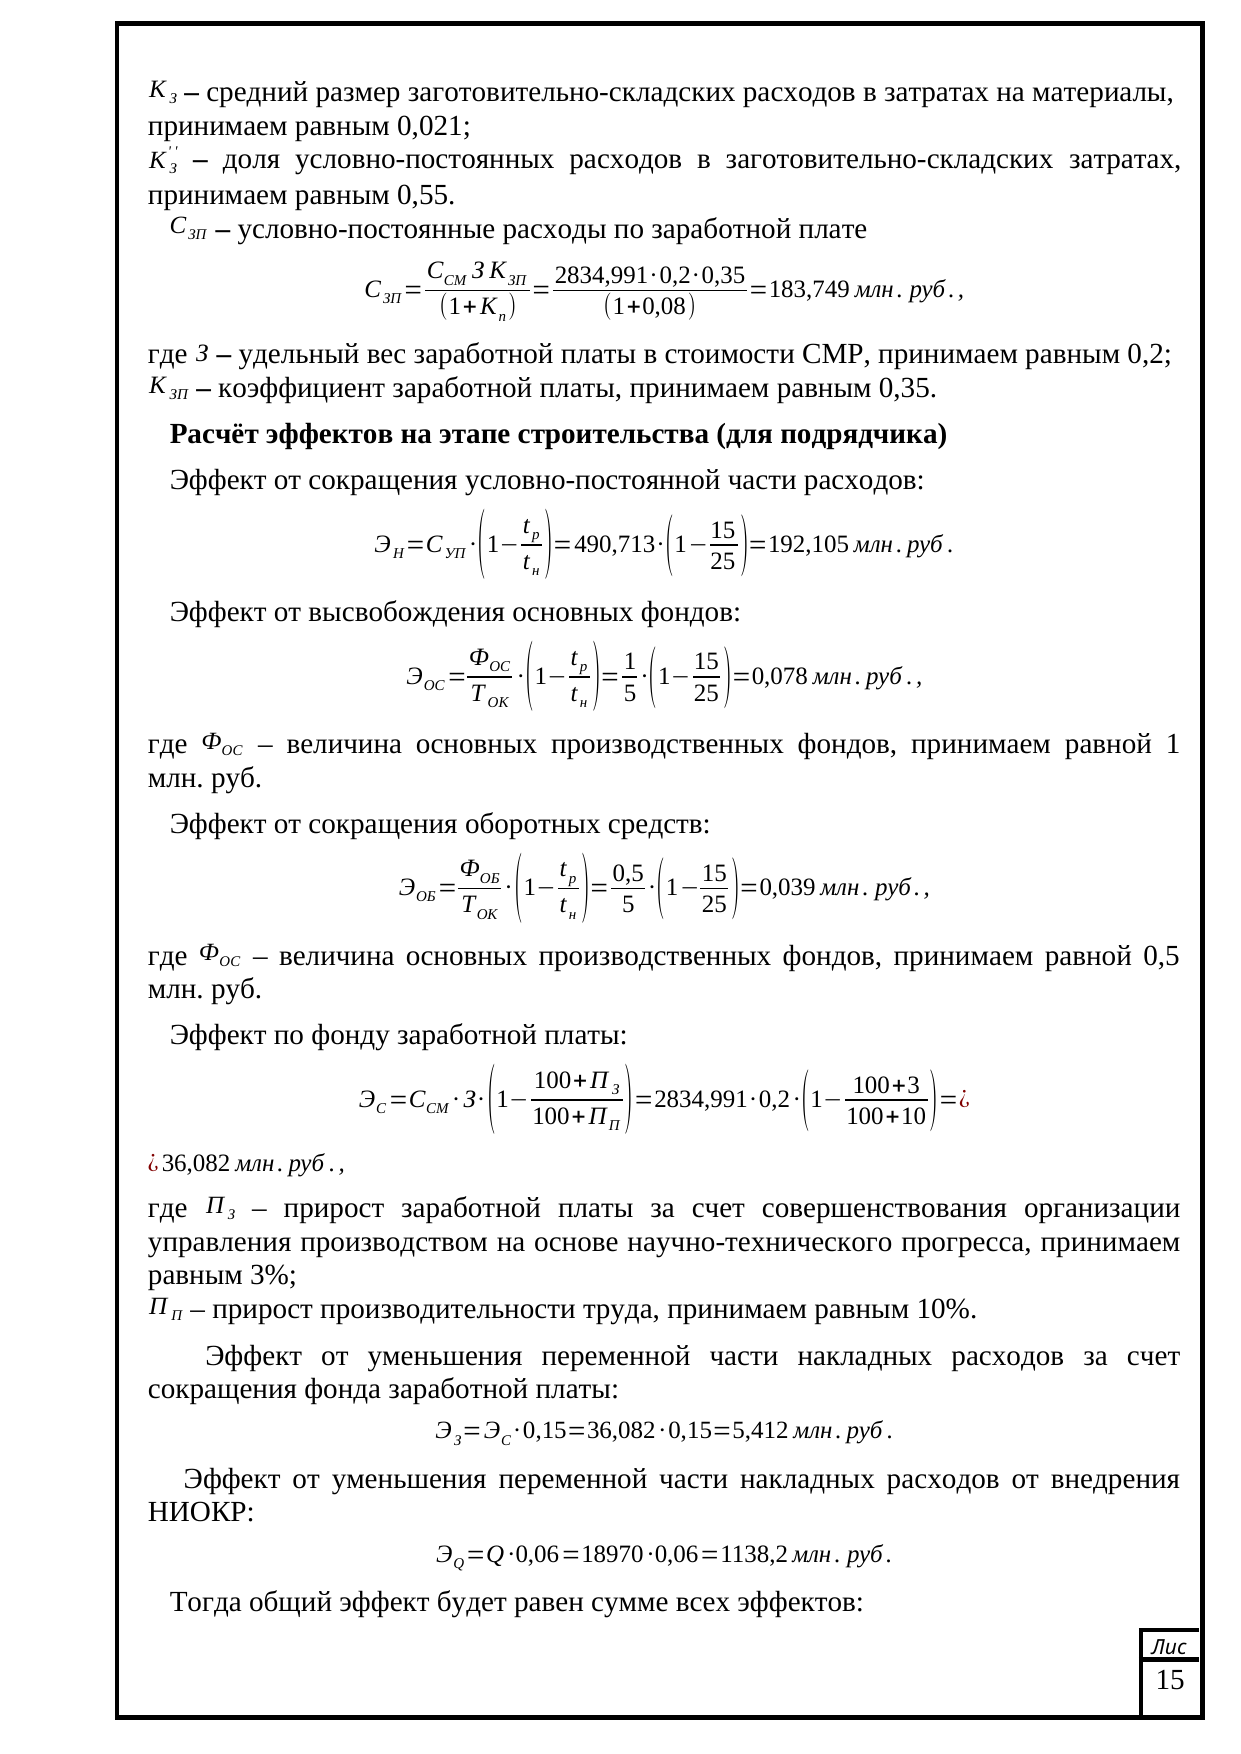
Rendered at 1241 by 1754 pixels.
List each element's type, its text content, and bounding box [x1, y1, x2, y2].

text ‒ коэффициент заработной платы, принимаем равным 0,35. [148, 370, 1181, 404]
text Эффект от сокращения оборотных средств: [148, 806, 1181, 839]
text ‒ средний размер заготовительно-складских расходов в затратах на материалы, принимаем равным 0,021; [148, 74, 1181, 141]
text Эффект по фонду заработной платы: [148, 1017, 1181, 1051]
text ‒ доля условно-постоянных расходов в заготовительно-складских затратах, принимаем равным 0,55. [148, 141, 1181, 211]
text Тогда общий эффект будет равен сумме всех эффектов: [148, 1584, 1181, 1618]
text где ‒ удельный вес заработной платы в стоимости СМР, принимаем равным 0,2; [148, 336, 1181, 370]
text где ‒ величина основных производственных фондов, принимаем равной 0,5 млн. руб. [148, 938, 1181, 1005]
text Эффект от уменьшения переменной части накладных расходов от внедрения НИОКР: [148, 1461, 1181, 1528]
text Эффект от сокращения условно-постоянной части расходов: [148, 462, 1181, 496]
text ‒ прирост производительности труда, принимаем равным 10%. [148, 1291, 1181, 1325]
text Эффект от высвобождения основных фондов: [148, 594, 1181, 628]
text Эффект от уменьшения переменной части накладных расходов за счет сокращения фонда заработной платы: [148, 1338, 1181, 1405]
text где ‒ величина основных производственных фондов, принимаем равной 1 млн. руб. [148, 726, 1181, 793]
text Расчёт эффектов на этапе строительства (для подрядчика) [148, 416, 1181, 450]
text где ‒ прирост заработной платы за счет совершенствования организации управления производством на основе научно-технического прогресса, принимаем равным 3%; [148, 1190, 1181, 1291]
text ‒ условно-постоянные расходы по заработной плате [148, 211, 1181, 244]
